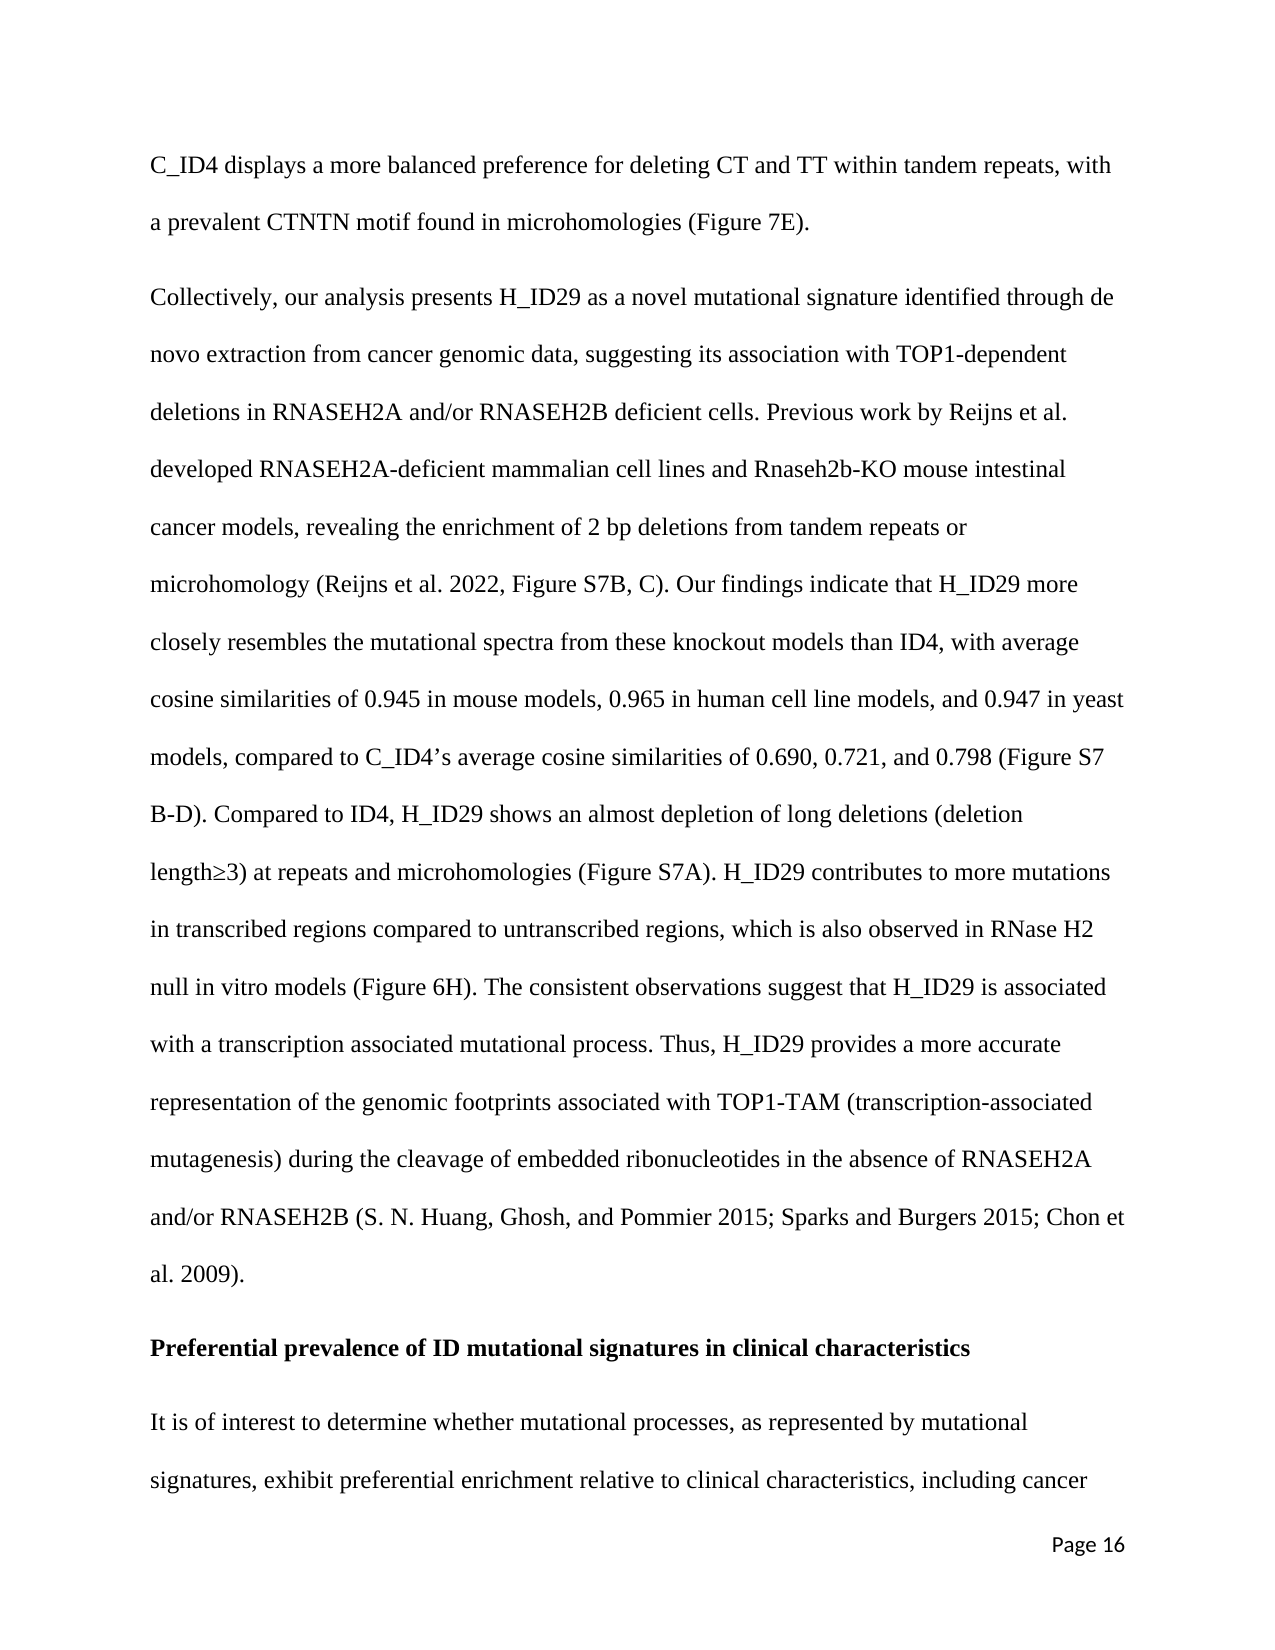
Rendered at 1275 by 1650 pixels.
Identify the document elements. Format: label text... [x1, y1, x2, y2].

text Collectively, our analysis presents H_ID29 as a novel mutational signature identified through de novo extraction from cancer genomic data, suggesting its association with TOP1-dependent deletions in RNASEH2A and/or RNASEH2B deficient cells. Previous work by Reijns et al. developed RNASEH2A-deficient mammalian cell lines and Rnaseh2b-KO mouse intestinal cancer models, revealing the enrichment of 2 bp deletions from tandem repeats or microhomology (Reijns et al. 2022, Figure S7B, C). Our findings indicate that H_ID29 more closely resembles the mutational spectra from these knockout models than ID4, with average cosine similarities of 0.945 in mouse models, 0.965 in human cell line models, and 0.947 in yeast models, compared to C_ID4’s average cosine similarities of 0.690, 0.721, and 0.798 (Figure S7 B-D). Compared to ID4, H_ID29 shows an almost depletion of long deletions (deletion length≥3) at repeats and microhomologies (Figure S7A). H_ID29 contributes to more mutations in transcribed regions compared to untranscribed regions, which is also observed in RNase H2 null in vitro models (Figure 6H). The consistent observations suggest that H_ID29 is associated with a transcription associated mutational process. Thus, H_ID29 provides a more accurate representation of the genomic footprints associated with TOP1-TAM (transcription-associated mutagenesis) during the cleavage of embedded ribonucleotides in the absence of RNASEH2A and/or RNASEH2B (S. N. Huang, Ghosh, and Pommier 2015; Sparks and Burgers 2015; Chon et al. 2009). [150, 282, 1125, 1288]
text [150, 150, 1125, 236]
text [150, 1407, 1125, 1494]
text Preferential prevalence of ID mutational signatures in clinical characteristics [150, 1333, 1125, 1362]
